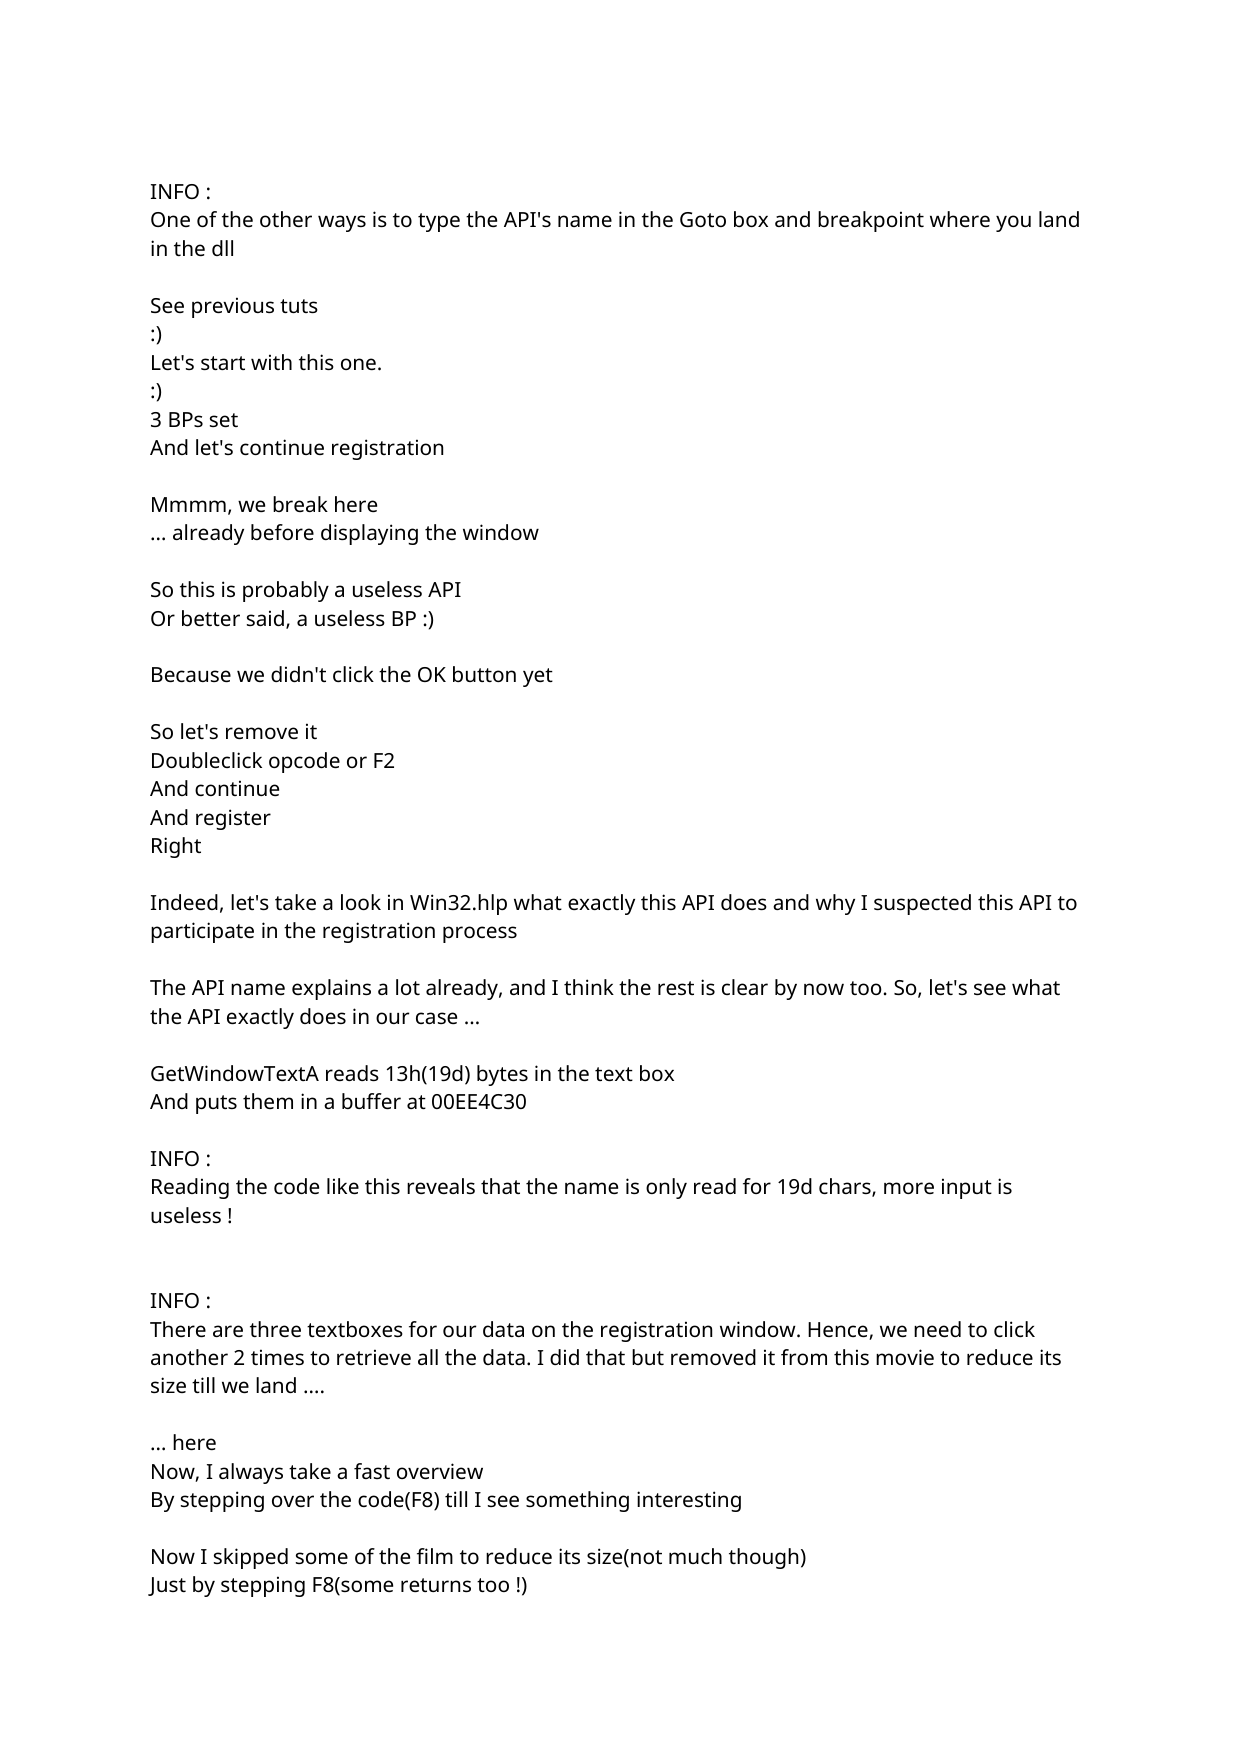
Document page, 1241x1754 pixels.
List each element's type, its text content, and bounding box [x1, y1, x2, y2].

text Just by stepping F8(some returns too !) [150, 1571, 1090, 1599]
text Reading the code like this reveals that the name is only read for 19d chars, more input is useless ! [150, 1172, 1090, 1229]
text INFO : [150, 1286, 1090, 1315]
text :) [150, 376, 1090, 405]
text INFO : [150, 177, 1090, 206]
text And register [150, 803, 1090, 831]
text So this is probably a useless API [150, 575, 1090, 604]
text And puts them in a buffer at 00EE4C30 [150, 1087, 1090, 1116]
text And continue [150, 774, 1090, 803]
text The API name explains a lot already, and I think the rest is clear by now too. So, let's see what the API exactly does in our case … [150, 973, 1090, 1030]
text Now, I always take a fast overview [150, 1457, 1090, 1485]
text Because we didn't click the OK button yet [150, 661, 1090, 689]
text And let's continue registration [150, 433, 1090, 462]
text :) [150, 319, 1090, 348]
text Mmmm, we break here [150, 490, 1090, 518]
text 3 BPs set [150, 405, 1090, 433]
text Doubleclick opcode or F2 [150, 746, 1090, 774]
text There are three textboxes for our data on the registration window. Hence, we need to click another 2 times to retrieve all the data. I did that but removed it from this movie to reduce its size till we land …. [150, 1315, 1090, 1400]
text See previous tuts [150, 291, 1090, 319]
text INFO : [150, 1144, 1090, 1172]
text … already before displaying the window [150, 518, 1090, 547]
text One of the other ways is to type the API's name in the Goto box and breakpoint where you land in the dll [150, 206, 1090, 262]
text So let's remove it [150, 717, 1090, 746]
text Indeed, let's take a look in Win32.hlp what exactly this API does and why I suspected this API to participate in the registration process [150, 888, 1090, 945]
text By stepping over the code(F8) till I see something interesting [150, 1485, 1090, 1514]
text Let's start with this one. [150, 348, 1090, 376]
text GetWindowTextA reads 13h(19d) bytes in the text box [150, 1059, 1090, 1087]
text Now I skipped some of the film to reduce its size(not much though) [150, 1542, 1090, 1571]
text Or better said, a useless BP :) [150, 604, 1090, 632]
text … here [150, 1428, 1090, 1457]
text Right [150, 831, 1090, 860]
